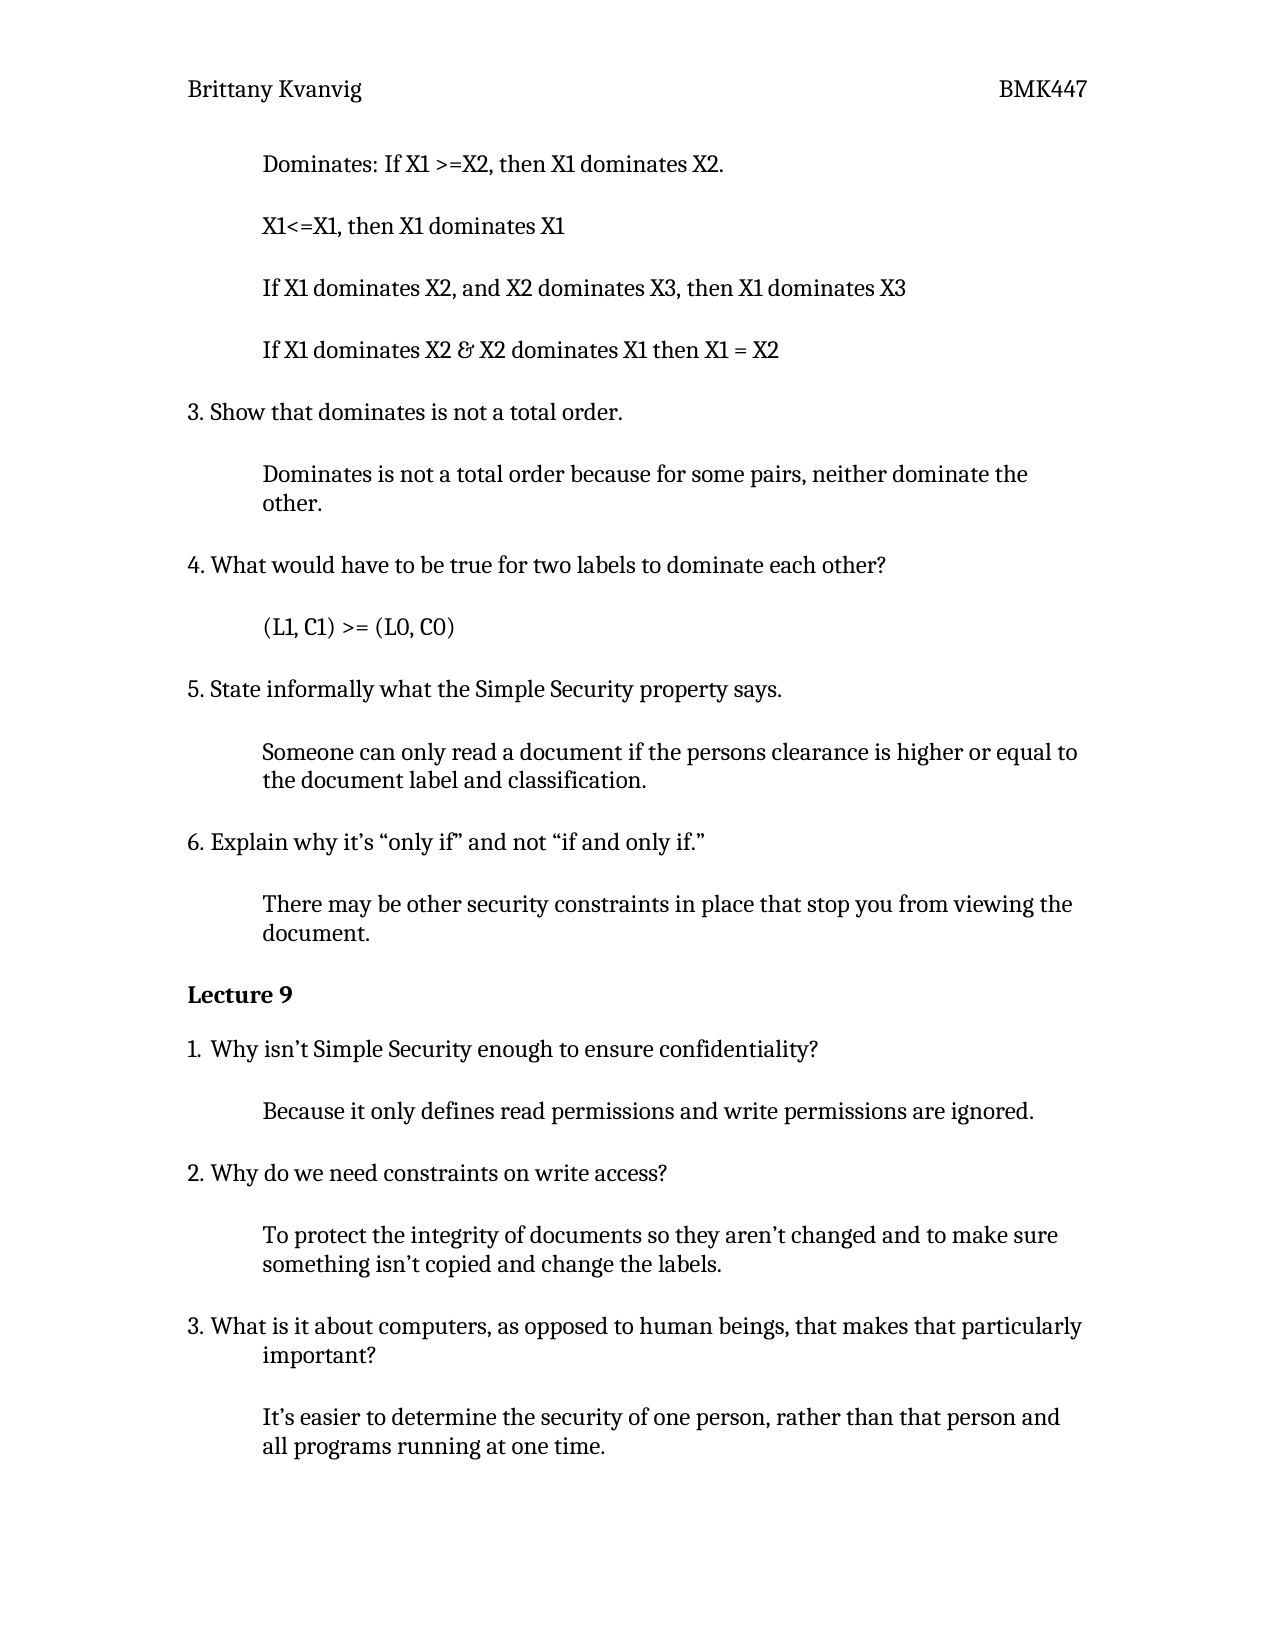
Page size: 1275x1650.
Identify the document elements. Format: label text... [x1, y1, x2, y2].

list Why do we need constraints on write access? [187, 1159, 1087, 1188]
text Because it only defines read permissions and write permissions are ignored. [262, 1097, 1087, 1126]
text X1<=X1, then X1 dominates X1 [262, 212, 1087, 241]
text There may be other security constraints in place that stop you from viewing the document. [262, 890, 1087, 948]
text If X1 dominates X2 & X2 dominates X1 then X1 = X2 [262, 336, 1087, 365]
list What is it about computers, as opposed to human beings, that makes that particularly important? [187, 1312, 1087, 1369]
text (L1, C1) >= (L0, C0) [262, 613, 1087, 642]
text It’s easier to determine the security of one person, rather than that person and all programs running at one time. [262, 1403, 1087, 1460]
list Explain why it’s “only if” and not “if and only if.” [187, 828, 1087, 857]
list Why isn’t Simple Security enough to ensure confidentiality? [187, 1035, 1087, 1064]
text To protect the integrity of documents so they aren’t changed and to make sure something isn’t copied and change the labels. [262, 1221, 1087, 1279]
list What would have to be true for two labels to dominate each other? [187, 551, 1087, 580]
text Someone can only read a document if the persons clearance is higher or equal to the document label and classification. [262, 737, 1087, 795]
text Lecture 9 [187, 981, 1087, 1010]
text Dominates is not a total order because for some pairs, neither dominate the other. [262, 460, 1087, 518]
text Dominates: If X1 >=X2, then X1 dominates X2. [262, 150, 1087, 179]
list State informally what the Simple Security property says. [187, 675, 1087, 704]
list Show that dominates is not a total order. [187, 398, 1087, 427]
text If X1 dominates X2, and X2 dominates X3, then X1 dominates X3 [262, 274, 1087, 303]
